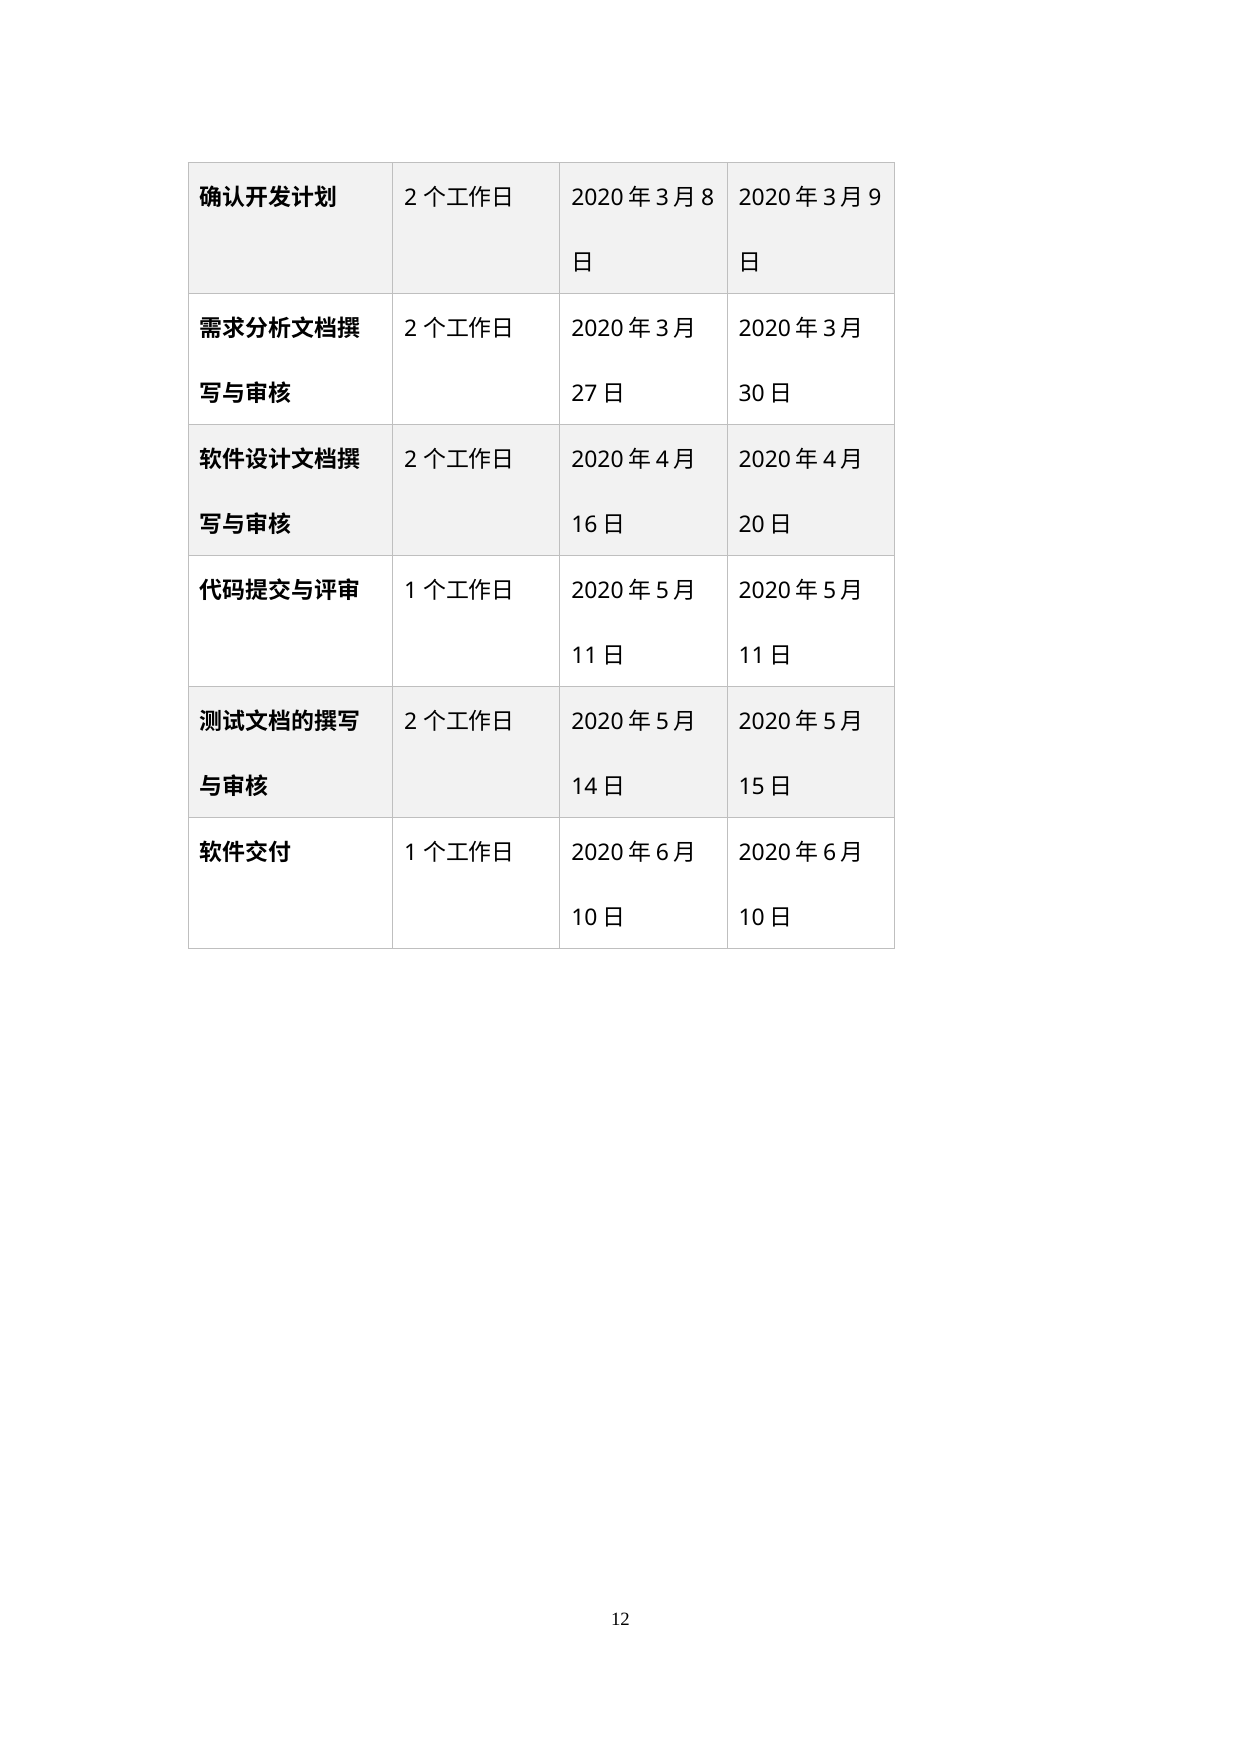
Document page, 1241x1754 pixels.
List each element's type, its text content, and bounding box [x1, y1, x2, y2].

table_cell 2 个工作日 [393, 294, 559, 424]
table_cell 2020年3月8日 [560, 163, 727, 293]
table_cell 测试文档的撰写与审核 [189, 687, 392, 817]
table_cell 1 个工作日 [393, 818, 559, 948]
table_cell 1 个工作日 [393, 556, 559, 686]
table_cell 2020年5月11日 [728, 556, 894, 686]
table_cell 2 个工作日 [393, 163, 559, 293]
table_cell 2020年4月20日 [728, 425, 894, 555]
table_cell 2 个工作日 [393, 687, 559, 817]
table_cell 2020年5月14日 [560, 687, 727, 817]
table_cell 2020年4月16日 [560, 425, 727, 555]
table_cell 软件交付 [189, 818, 392, 948]
table_cell 2020年3月9日 [728, 163, 894, 293]
table_cell 2020年3月30日 [728, 294, 894, 424]
table_cell 2020年6月10日 [728, 818, 894, 948]
table_cell 2020年6月10日 [560, 818, 727, 948]
table_cell 软件设计文档撰写与审核 [189, 425, 392, 555]
table_cell 确认开发计划 [189, 163, 392, 293]
table_cell 2020年3月27日 [560, 294, 727, 424]
table_cell 代码提交与评审 [189, 556, 392, 686]
table_cell 2020年5月11日 [560, 556, 727, 686]
table_cell 2 个工作日 [393, 425, 559, 555]
table_cell 需求分析文档撰写与审核 [189, 294, 392, 424]
table_cell 2020年5月15日 [728, 687, 894, 817]
